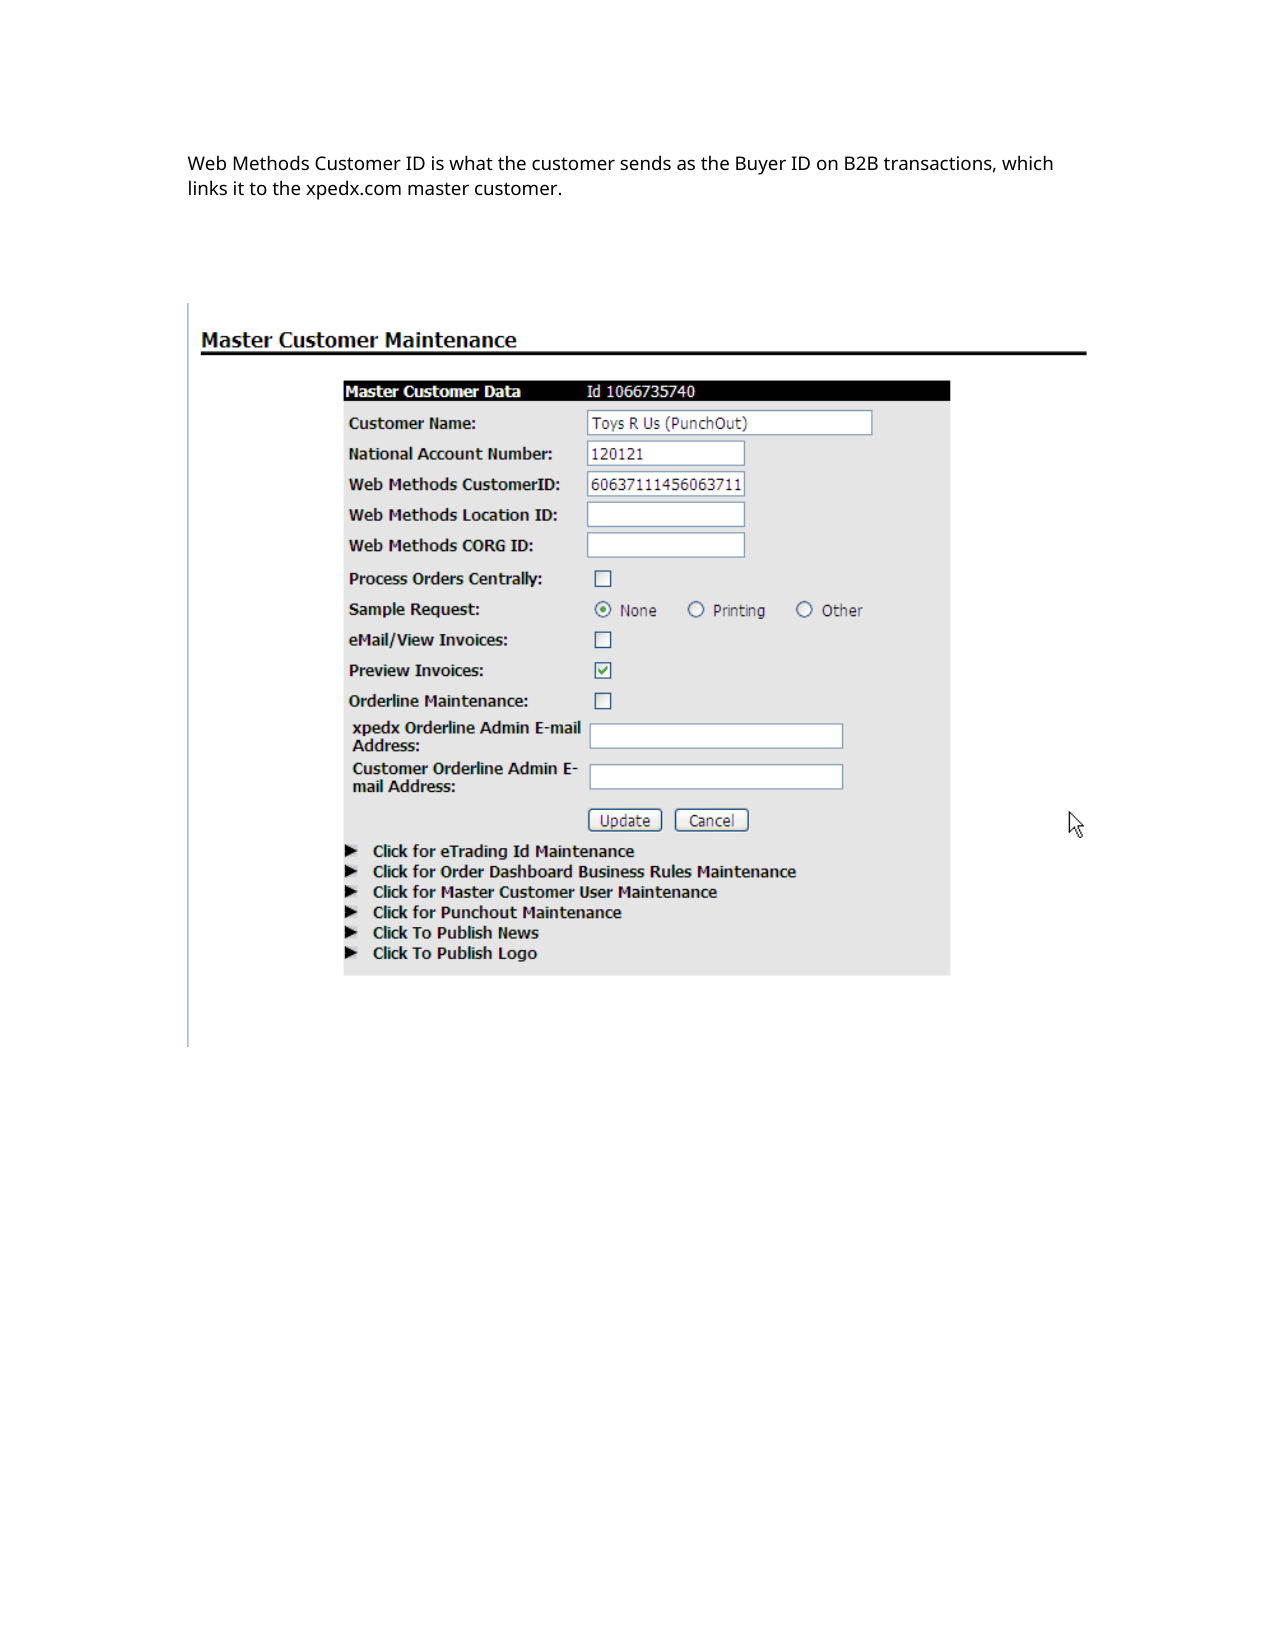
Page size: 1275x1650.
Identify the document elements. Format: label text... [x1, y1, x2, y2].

picture [187, 303, 1088, 1047]
text Web Methods Customer ID is what the customer sends as the Buyer ID on B2B transactions, which links it to the xpedx.com master customer. [187, 150, 1087, 201]
